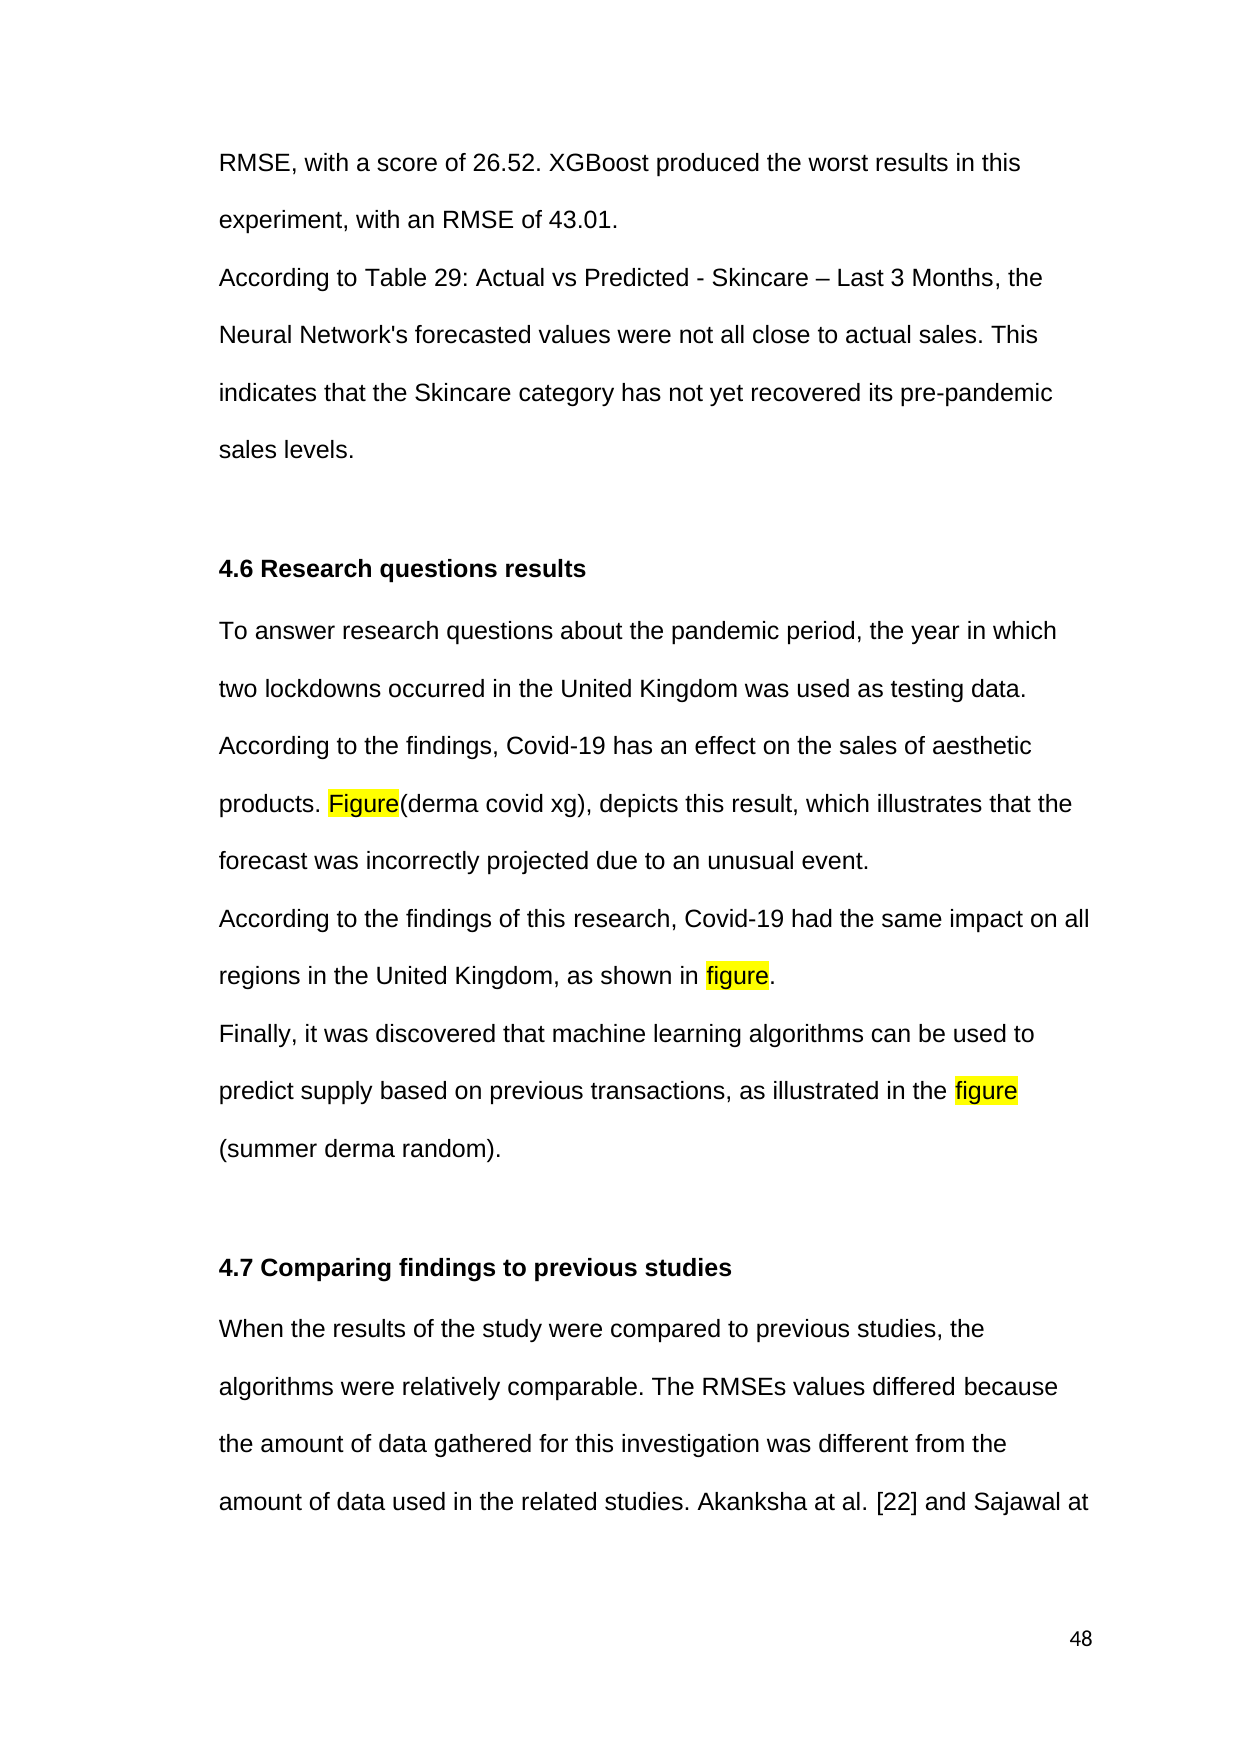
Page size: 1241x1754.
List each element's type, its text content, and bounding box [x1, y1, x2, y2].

text According to the findings of this research, Covid-19 had the same impact on all regions in the United Kingdom, as shown in figure. [218, 903, 1092, 990]
text According to Table 29: Actual vs Predicted - Skincare – Last 3 Months, the Neural Network's forecasted values were not all close to actual sales. This indicates that the Skincare category has not yet recovered its pre-pandemic sales levels. [218, 263, 1092, 464]
text Finally, it was discovered that machine learning algorithms can be used to predict supply based on previous transactions, as illustrated in the figure (summer derma random). [218, 1018, 1092, 1162]
subtitle 4.6 Research questions results [218, 554, 1092, 583]
subtitle 4.7 Comparing findings to previous studies [218, 1253, 1092, 1281]
text To answer research questions about the pandemic period, the year in which two lockdowns occurred in the United Kingdom was used as testing data. According to the findings, Covid-19 has an effect on the sales of aesthetic products. Figure(derma covid xg), depicts this result, which illustrates that the forecast was incorrectly projected due to an unusual event. [218, 616, 1092, 875]
